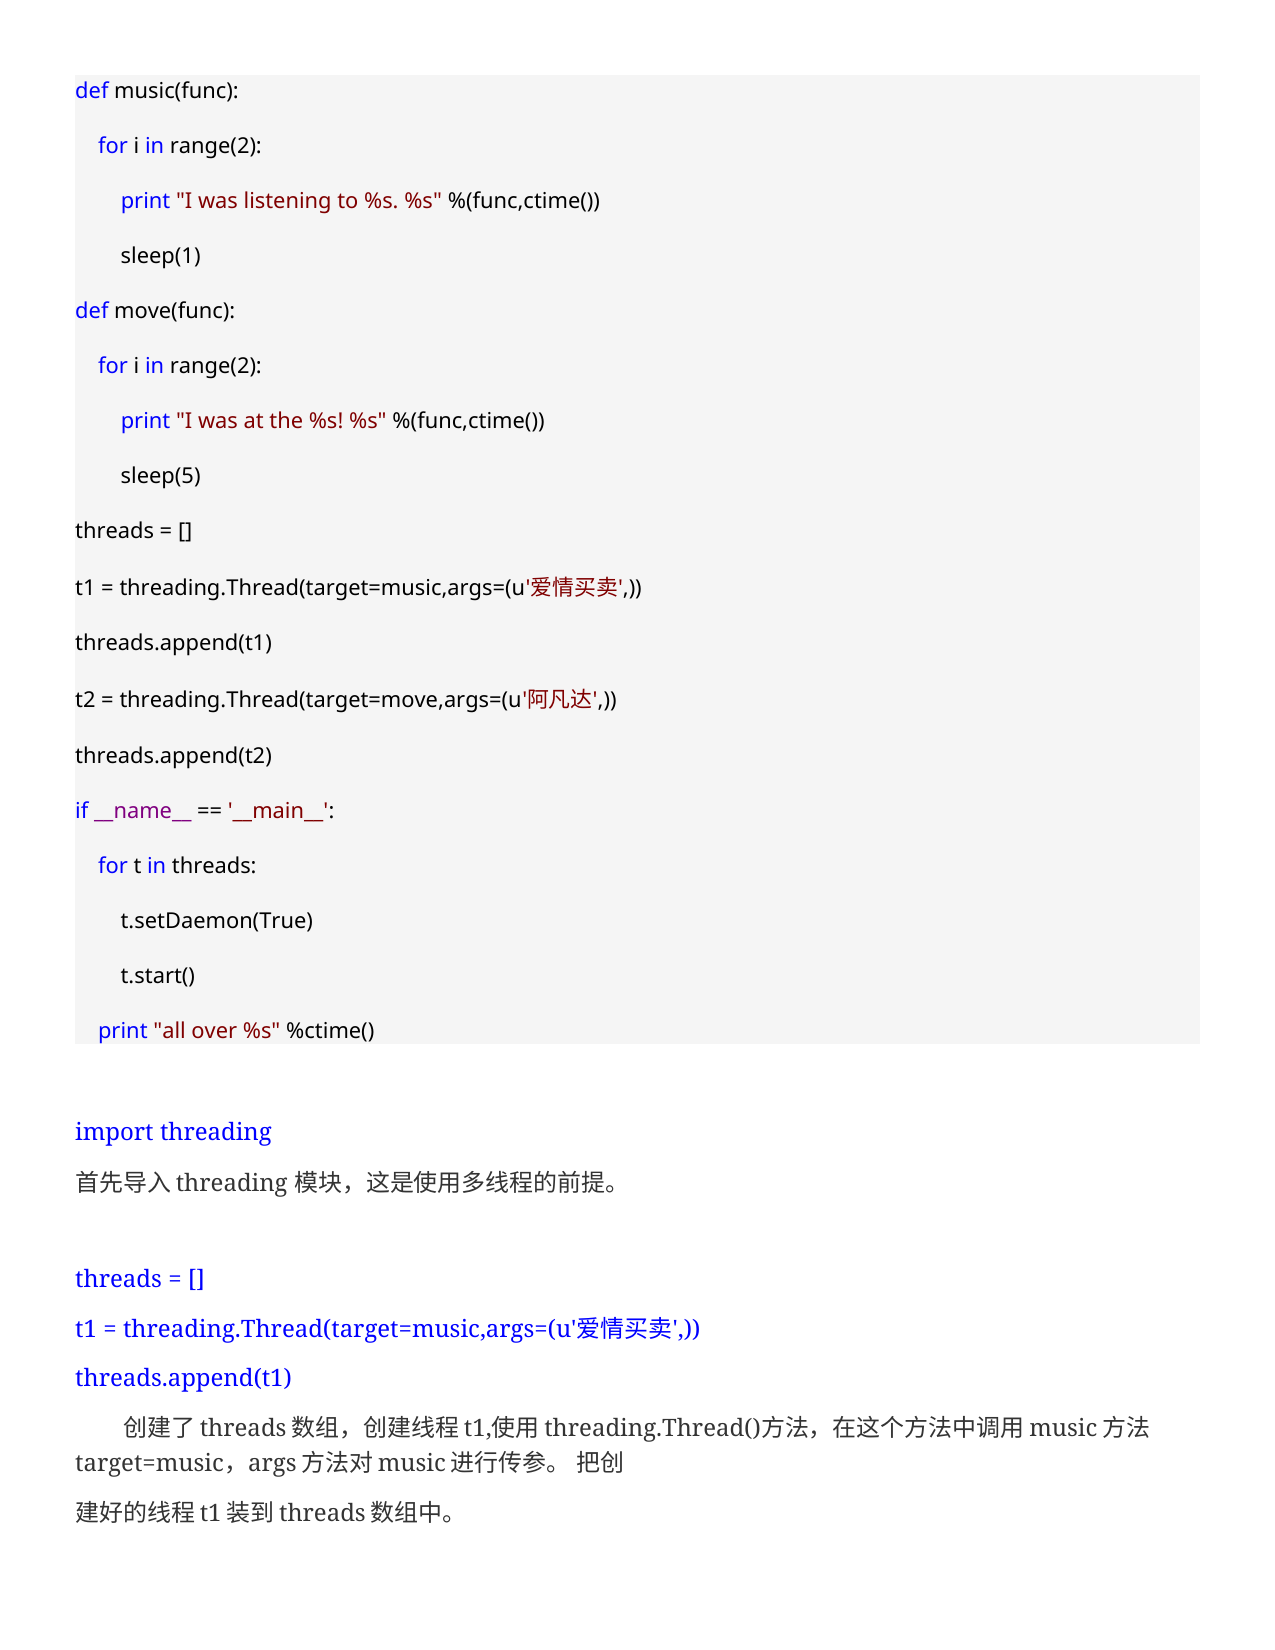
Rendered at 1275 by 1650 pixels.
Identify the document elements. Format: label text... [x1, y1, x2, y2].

text def music(func): [75, 75, 1200, 105]
text sleep(1) [75, 240, 1200, 270]
text threads = [] [75, 1262, 1200, 1294]
text print "all over %s" %ctime() [75, 1014, 1200, 1044]
text t.setDaemon(True) [75, 904, 1200, 934]
text t.start() [75, 959, 1200, 989]
text import threading [75, 1115, 1200, 1148]
text print "I was at the %s! %s" %(func,ctime()) [75, 405, 1200, 435]
text for i in range(2): [75, 130, 1200, 160]
text t1 = threading.Thread(target=music,args=(u'爱情买卖',)) [75, 1310, 1200, 1345]
text t2 = threading.Thread(target=move,args=(u'阿凡达',)) [75, 682, 1200, 714]
text 建好的线程t1装到threads数组中。 [75, 1494, 1200, 1529]
text 创建了threads数组，创建线程t1,使用threading.Thread()方法，在这个方法中调用music方法target=music，args方法对music进行传参。 把创 [75, 1409, 1200, 1478]
text threads = [] [75, 515, 1200, 545]
text for t in threads: [75, 849, 1200, 879]
text threads.append(t2) [75, 739, 1200, 769]
text sleep(5) [75, 460, 1200, 490]
text threads.append(t1) [75, 1361, 1200, 1393]
text 首先导入threading 模块，这是使用多线程的前提。 [75, 1163, 1200, 1198]
text if __name__ == '__main__': [75, 794, 1200, 824]
text def move(func): [75, 295, 1200, 325]
text for i in range(2): [75, 350, 1200, 380]
text print "I was listening to %s. %s" %(func,ctime()) [75, 185, 1200, 215]
text t1 = threading.Thread(target=music,args=(u'爱情买卖',)) [75, 570, 1200, 602]
text threads.append(t1) [75, 627, 1200, 657]
